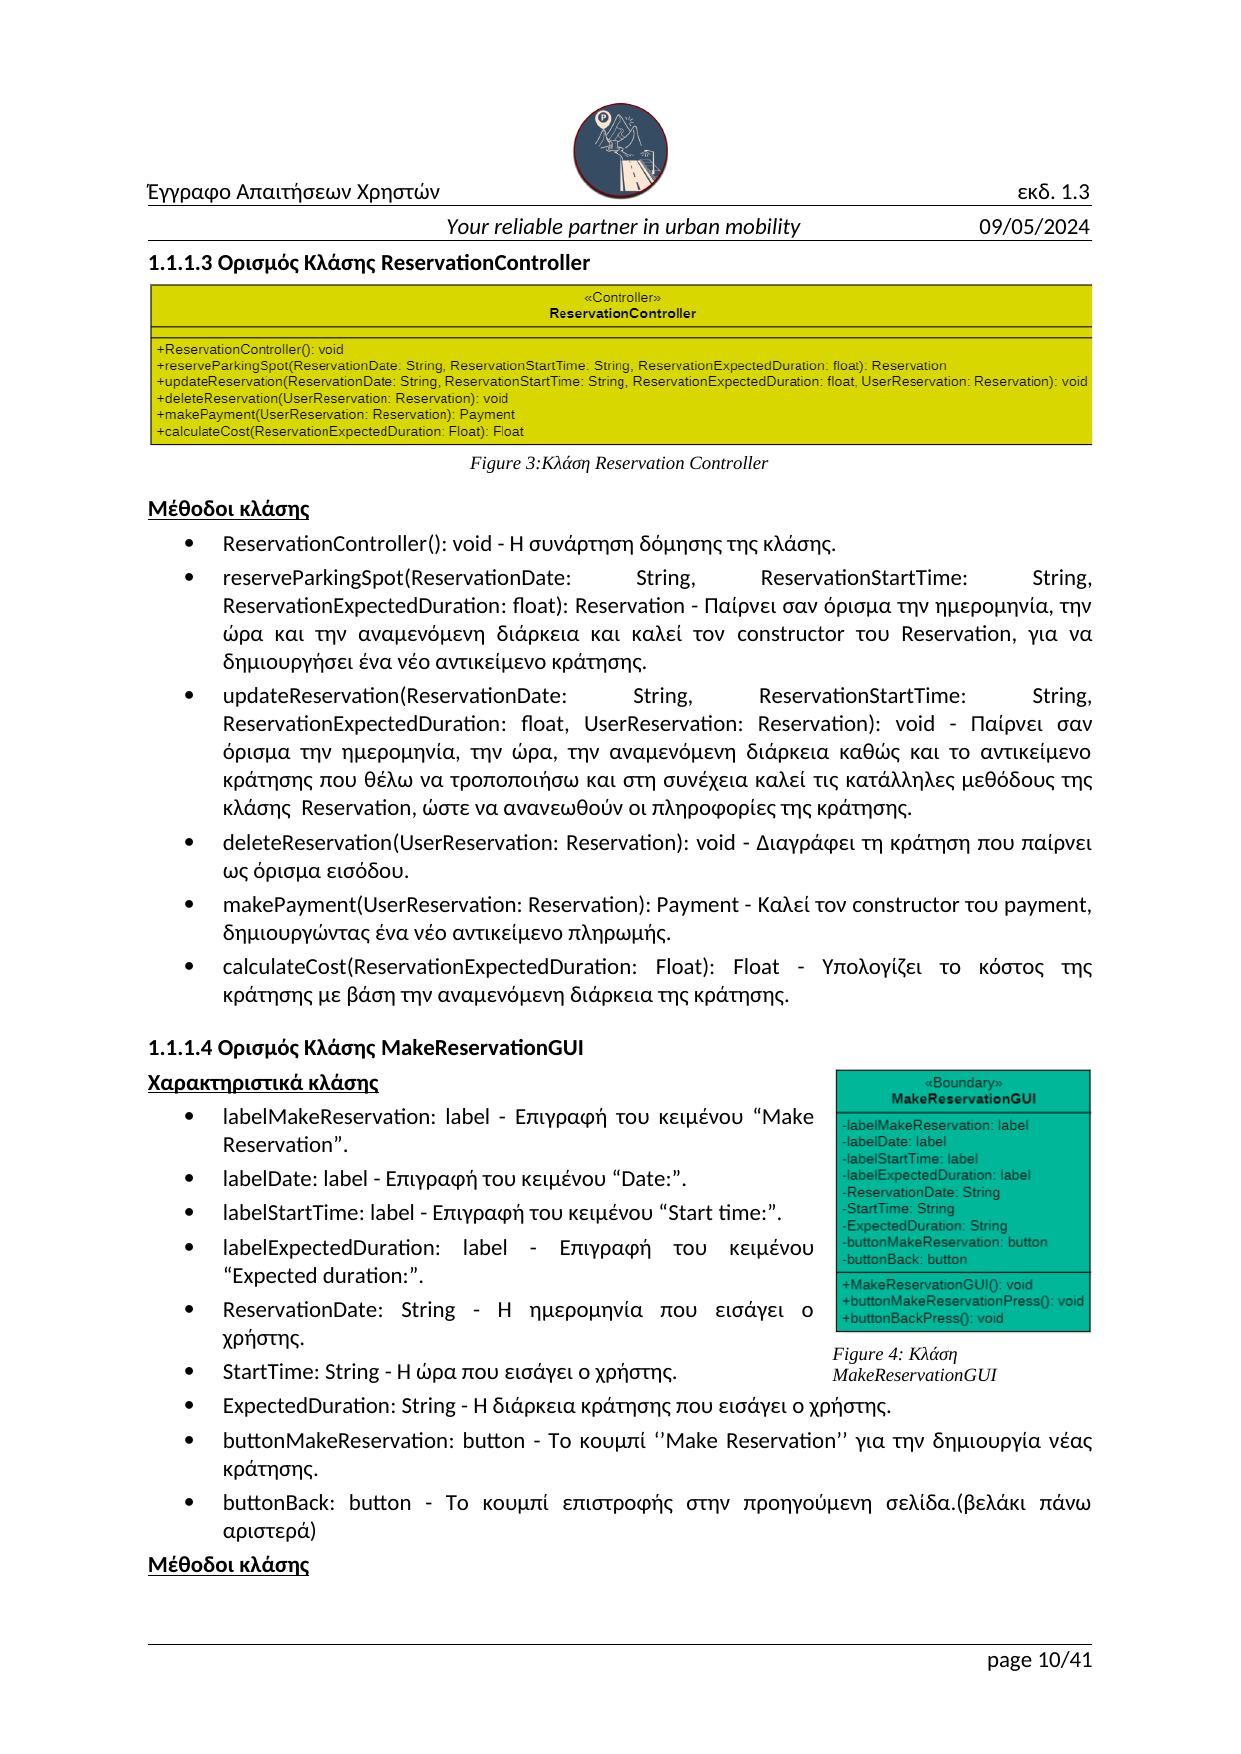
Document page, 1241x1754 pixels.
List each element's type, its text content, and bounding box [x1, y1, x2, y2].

picture [148, 281, 1093, 446]
list ReservationDate: String - Η ημερομηνία που εισάγει ο χρήστης. [185, 1295, 1092, 1351]
text Μέθοδοι κλάσης [148, 1551, 1092, 1578]
list buttonBack: button - Το κουμπί επιστροφής στην προηγούμενη σελίδα.(βελάκι πάνω αριστερά) [185, 1488, 1092, 1544]
text Figure 3:Κλάση Reservation Controller [148, 452, 1092, 474]
list reserveParkingSpot(ReservationDate: String, ReservationStartTime: String, ReservationExpectedDuration: float): Reservation - Παίρνει σαν όρισμα την ημερομηνία, την ώρα και την αναμενόμενη διάρκεια και καλεί τον constructor του Reservation, για να δημιουργήσει ένα νέο αντικείμενο κράτησης. [185, 563, 1092, 675]
list makePayment(UserReservation: Reservation): Payment - Καλεί τον constructor του payment, δημιουργώντας ένα νέο αντικείμενο πληρωμής. [185, 890, 1092, 946]
picture [572, 103, 669, 200]
text Μέθοδοι κλάσης [148, 494, 1092, 523]
picture [833, 1068, 1093, 1334]
list updateReservation(ReservationDate: String, ReservationStartTime: String, ReservationExpectedDuration: float, UserReservation: Reservation): void - Παίρνει σαν όρισμα την ημερομηνία, την ώρα, την αναμενόμενη διάρκεια καθώς και το αντικείμενο κράτησης που θέλω να τροποποιήσω και στη συνέχεια καλεί τις κατάλληλες μεθόδους της κλάσης Reservation, ώστε να ανανεωθούν οι πληροφορίες της κράτησης. [185, 681, 1092, 822]
list labelExpectedDuration: label - Επιγραφή του κειμένου “Expected duration:”. [185, 1233, 833, 1289]
list labelMakeReservation: label - Επιγραφή του κειμένου “Make Reservation”. [185, 1102, 833, 1158]
text 1.1.1.4 Ορισμός Κλάσης MakeReservationGUI [148, 1033, 1092, 1061]
list ExpectedDuration: String - Η διάρκεια κράτησης που εισάγει ο χρήστης. [185, 1392, 1092, 1420]
list labelDate: label - Επιγραφή του κειμένου “Date:”. [185, 1164, 833, 1192]
list labelStartTime: label - Επιγραφή του κειμένου “Start time:”. [185, 1198, 833, 1227]
list deleteReservation(UserReservation: Reservation): void - Διαγράφει τη κράτηση που παίρνει ως όρισμα εισόδου. [185, 828, 1092, 884]
text 1.1.1.3 Ορισμός Κλάσης ReservationController [148, 248, 1092, 276]
list calculateCost(ReservationExpectedDuration: Float): Float - Υπολογίζει το κόστος της κράτησης με βάση την αναμενόμενη διάρκεια της κράτησης. [185, 952, 1092, 1008]
list StartTime: String - Η ώρα που εισάγει ο χρήστης. [185, 1357, 832, 1385]
list buttonMakeReservation: button - Το κουμπί ‘’Make Reservation’’ για την δημιουργία νέας κράτησης. [185, 1426, 1092, 1482]
text Χαρακτηριστικά κλάσης [148, 1068, 833, 1096]
list ReservationController(): void - Η συνάρτηση δόμησης της κλάσης. [185, 529, 1092, 557]
